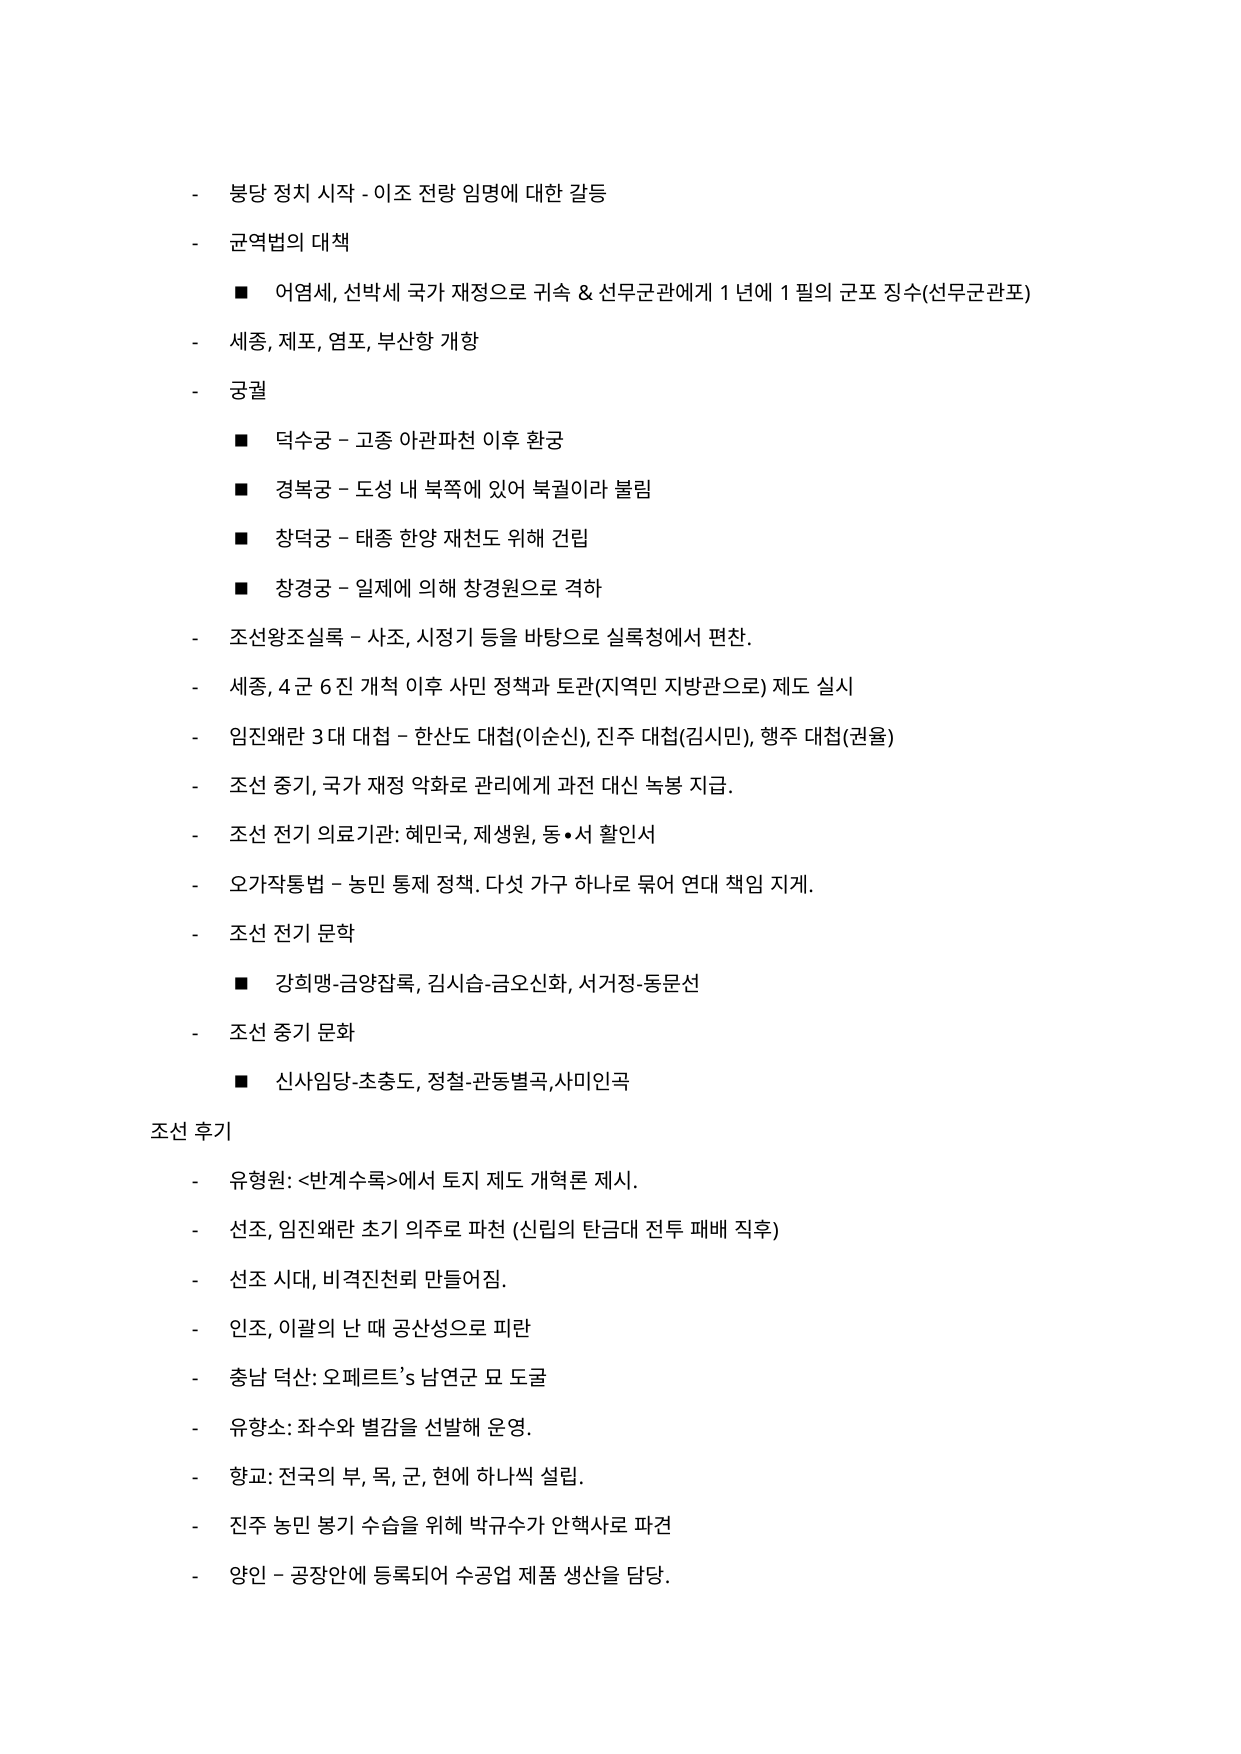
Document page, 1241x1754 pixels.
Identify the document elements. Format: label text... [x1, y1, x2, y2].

list 궁궐 [192, 375, 1090, 405]
list 강희맹-금양잡록, 김시습-금오신화, 서거정-동문선 [233, 967, 1090, 997]
list 세종, 4군 6진 개척 이후 사민 정책과 토관(지역민 지방관으로) 제도 실시 [192, 671, 1090, 701]
list 오가작통법 – 농민 통제 정책. 다섯 가구 하나로 묶어 연대 책임 지게. [192, 868, 1090, 898]
list 신사임당-초충도, 정철-관동별곡,사미인곡 [233, 1066, 1090, 1096]
list 덕수궁 – 고종 아관파천 이후 환궁 [233, 424, 1090, 454]
list 유형원: <반계수록>에서 토지 제도 개혁론 제시. [192, 1164, 1090, 1194]
list 균역법의 대책 [192, 227, 1090, 257]
list 붕당 정치 시작 - 이조 전랑 임명에 대한 갈등 [192, 177, 1090, 207]
list 조선 중기, 국가 재정 악화로 관리에게 과전 대신 녹봉 지급. [192, 769, 1090, 799]
list 창덕궁 – 태종 한양 재천도 위해 건립 [233, 523, 1090, 553]
list 유향소: 좌수와 별감을 선발해 운영. [192, 1411, 1090, 1441]
list 진주 농민 봉기 수습을 위헤 박규수가 안핵사로 파견 [192, 1510, 1090, 1540]
list 향교: 전국의 부, 목, 군, 현에 하나씩 설립. [192, 1460, 1090, 1491]
list 충남 덕산: 오페르트’s 남연군 묘 도굴 [192, 1362, 1090, 1392]
list 세종, 제포, 염포, 부산항 개항 [192, 325, 1090, 356]
list 임진왜란 3대 대첩 – 한산도 대첩(이순신), 진주 대첩(김시민), 행주 대첩(권율) [192, 720, 1090, 750]
list 창경궁 – 일제에 의해 창경원으로 격하 [233, 572, 1090, 602]
list 선조, 임진왜란 초기 의주로 파천 (신립의 탄금대 전투 패배 직후) [192, 1213, 1090, 1244]
list 선조 시대, 비격진천뢰 만들어짐. [192, 1263, 1090, 1293]
list 양인 – 공장안에 등록되어 수공업 제품 생산을 담당. [192, 1559, 1090, 1589]
list 어염세, 선박세 국가 재정으로 귀속 & 선무군관에게 1년에 1필의 군포 징수(선무군관포) [233, 276, 1090, 306]
list 조선 전기 문학 [192, 917, 1090, 948]
list 조선 전기 의료기관: 혜민국, 제생원, 동∙서 활인서 [192, 819, 1090, 849]
list 인조, 이괄의 난 때 공산성으로 피란 [192, 1312, 1090, 1343]
list 경복궁 – 도성 내 북쪽에 있어 북궐이라 불림 [233, 473, 1090, 503]
list 조선왕조실록 – 사조, 시정기 등을 바탕으로 실록청에서 편찬. [192, 621, 1090, 651]
text 조선 후기 [150, 1115, 1090, 1145]
list 조선 중기 문화 [192, 1016, 1090, 1046]
